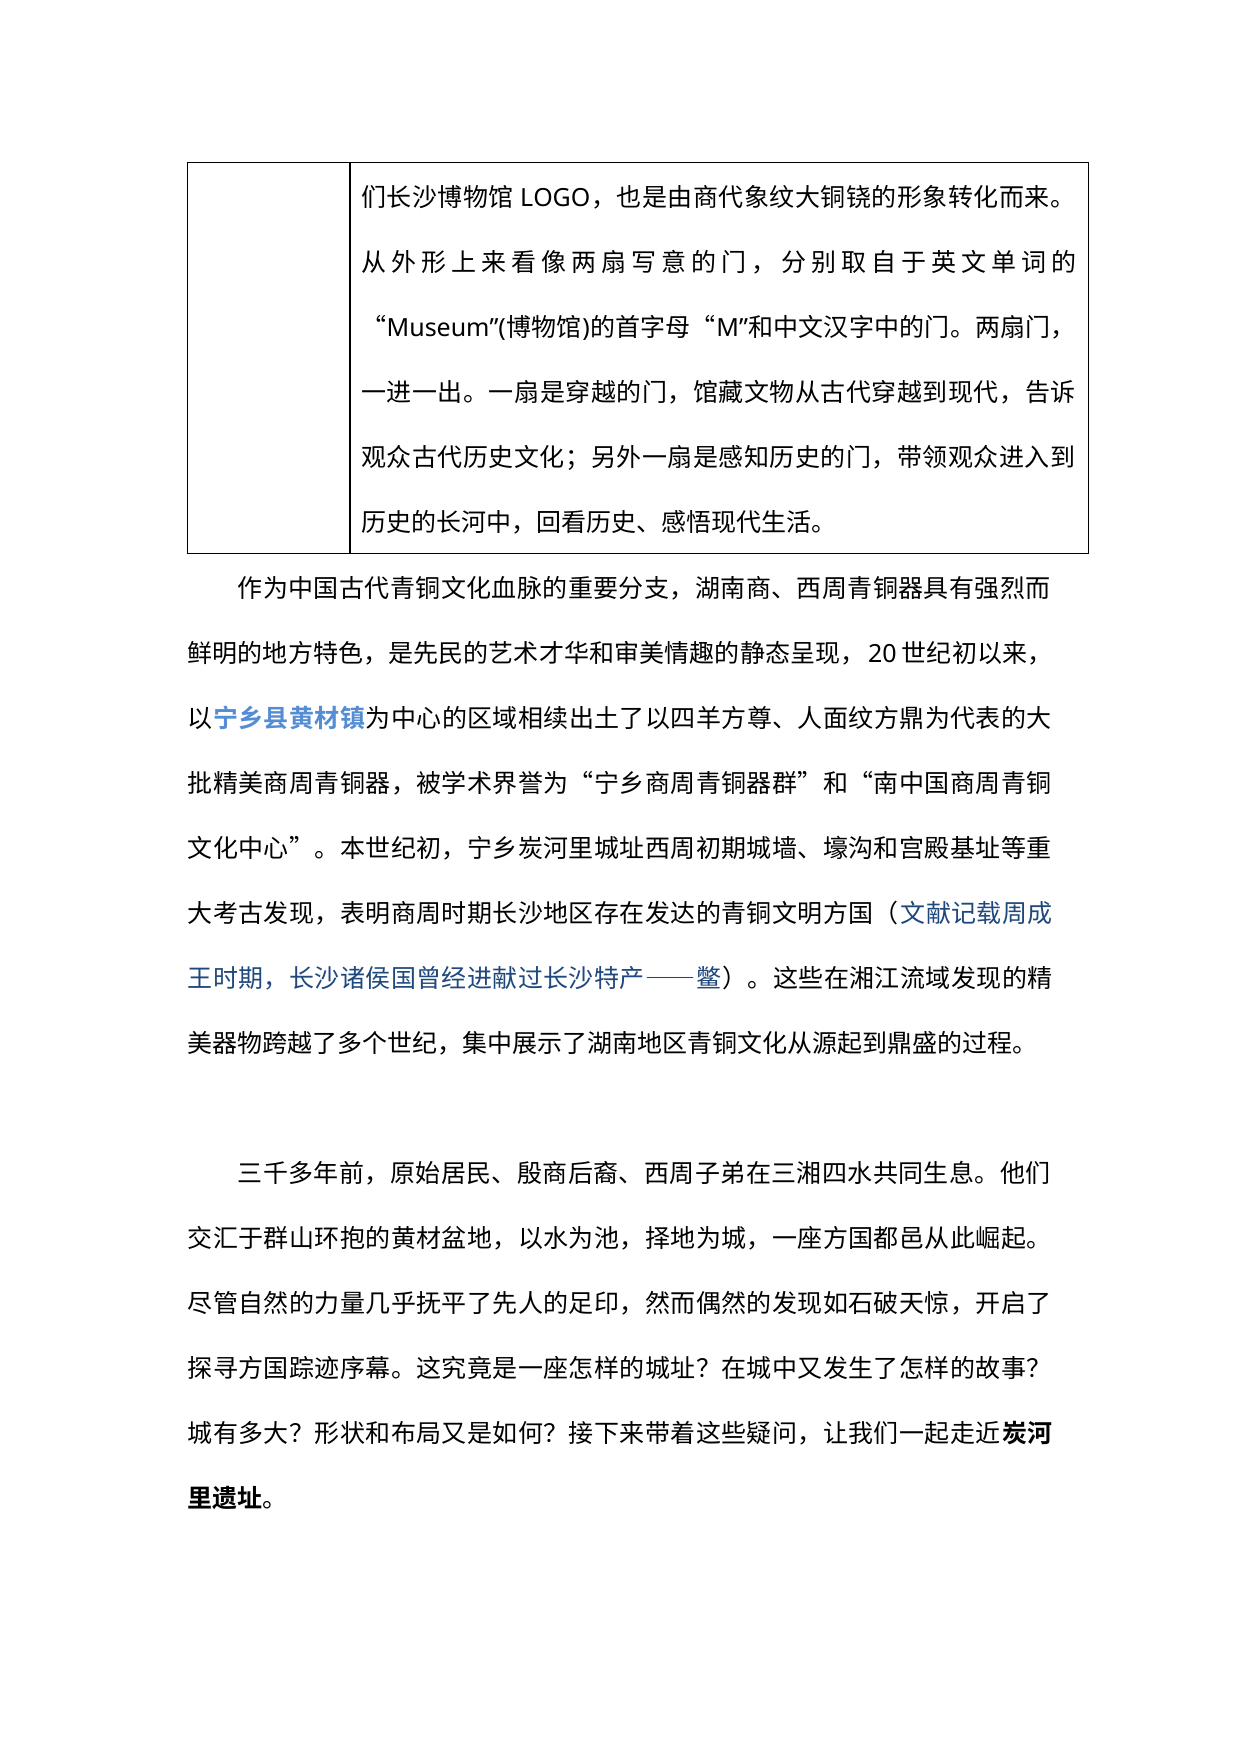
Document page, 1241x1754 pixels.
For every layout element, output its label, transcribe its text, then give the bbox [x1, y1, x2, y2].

text 作为中国古代青铜文化血脉的重要分支，湖南商、西周青铜器具有强烈而鲜明的地方特色，是先民的艺术才华和审美情趣的静态呈现，20世纪初以来，以宁乡县黄材镇为中心的区域相续出土了以四羊方尊、人面纹方鼎为代表的大批精美商周青铜器，被学术界誉为“宁乡商周青铜器群”和“南中国商周青铜文化中心”。本世纪初，宁乡炭河里城址西周初期城墙、壕沟和宫殿基址等重大考古发现，表明商周时期长沙地区存在发达的青铜文明方国（文献记载周成王时期，长沙诸侯国曾经进献过长沙特产——鳖）。这些在湘江流域发现的精美器物跨越了多个世纪，集中展示了湖南地区青铜文化从源起到鼎盛的过程。 [187, 554, 1053, 1074]
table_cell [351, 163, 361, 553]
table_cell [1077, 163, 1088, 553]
text 三千多年前，原始居民、殷商后裔、西周子弟在三湘四水共同生息。他们交汇于群山环抱的黄材盆地，以水为池，择地为城，一座方国都邑从此崛起。尽管自然的力量几乎抚平了先人的足印，然而偶然的发现如石破天惊，开启了探寻方国踪迹序幕。这究竟是一座怎样的城址？在城中又发生了怎样的故事？城有多大？形状和布局又是如何？接下来带着这些疑问，让我们一起走近炭河里遗址。 [187, 1139, 1053, 1529]
table_cell [188, 163, 349, 553]
